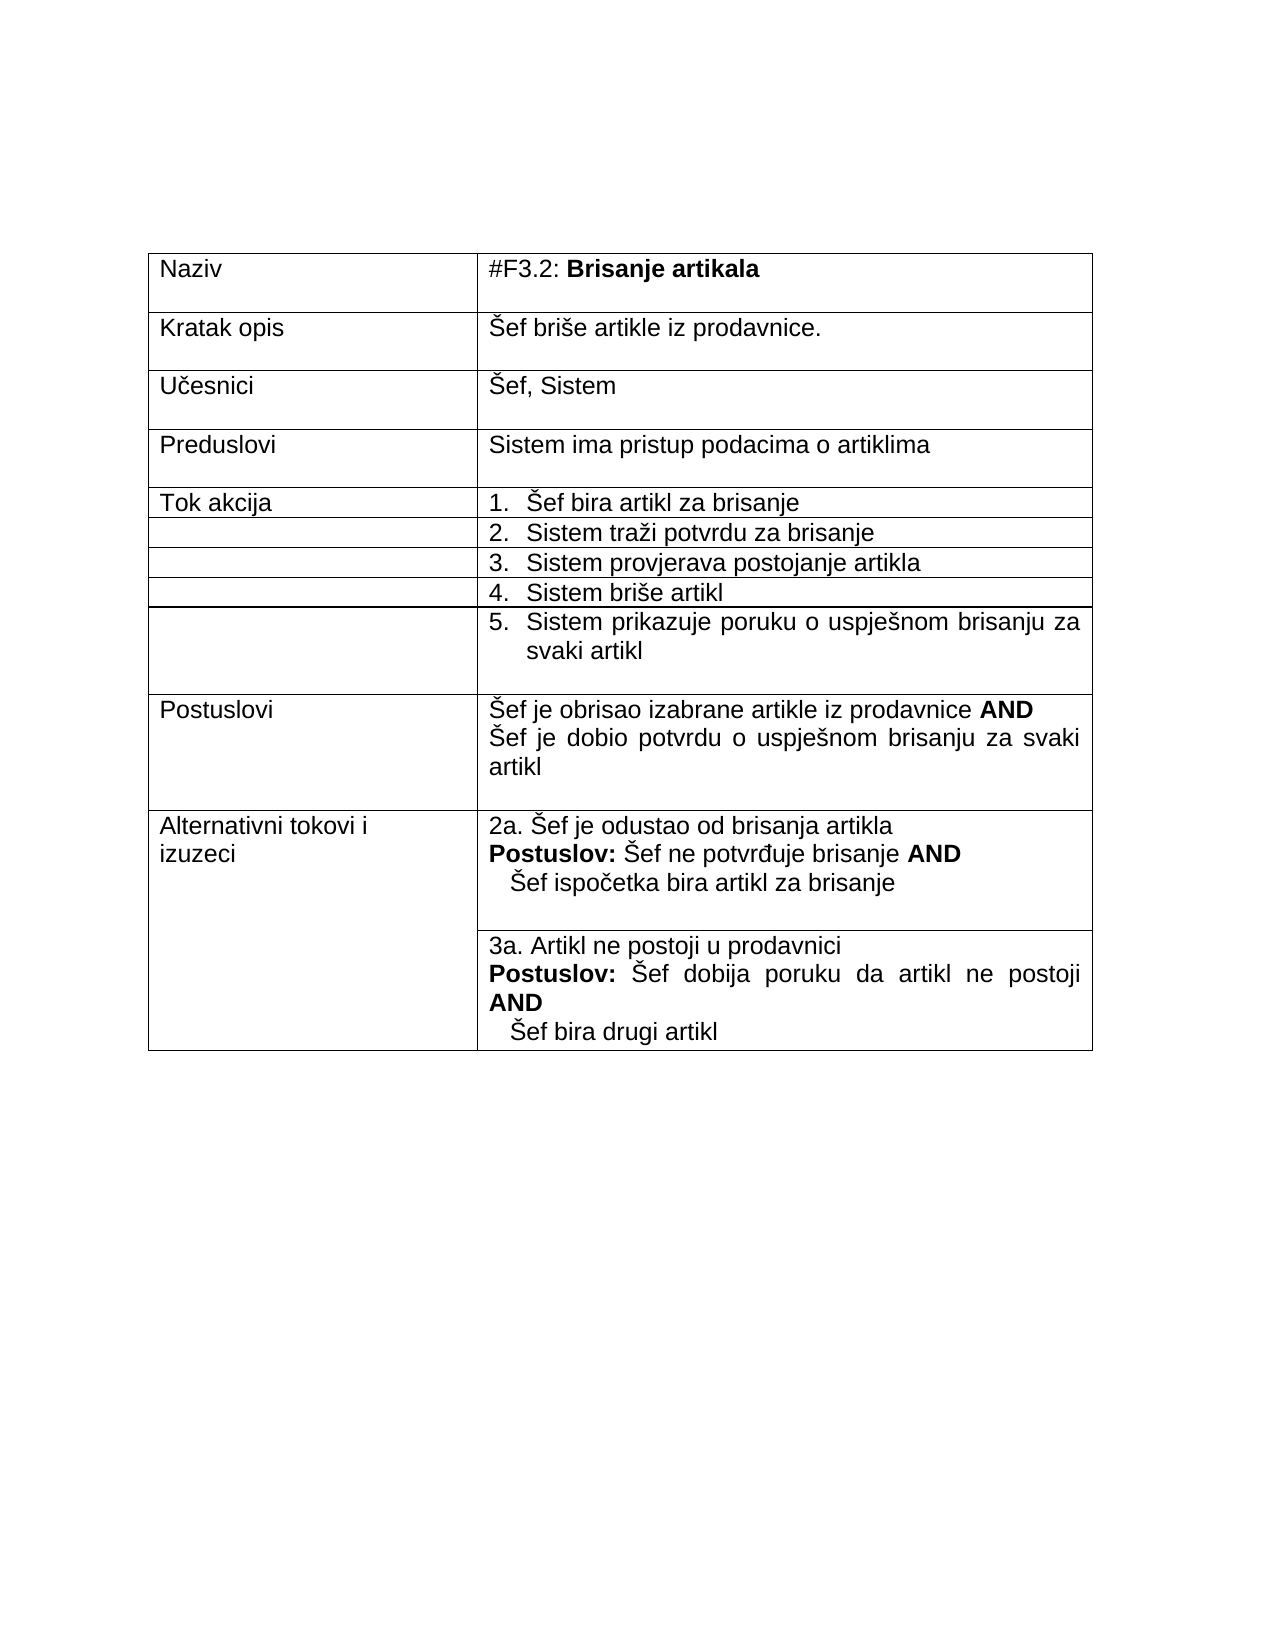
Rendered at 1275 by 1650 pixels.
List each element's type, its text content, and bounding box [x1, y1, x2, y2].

table_header Naziv [149, 254, 477, 312]
table_cell Alternativni tokovi i izuzeci [149, 811, 477, 1050]
table_cell Postuslovi [149, 695, 477, 810]
table_cell Šef, Sistem [478, 371, 1092, 429]
table_cell [149, 548, 477, 577]
table_cell [149, 518, 477, 547]
table_cell 2a. Šef je odustao od brisanja artikla Postuslov: Šef ne potvrđuje brisanje AND Šef ispočetka bira artikl za brisanje [478, 811, 1092, 930]
table_cell Šef je obrisao izabrane artikle iz prodavnice AND Šef je dobio potvrdu o uspješnom brisanju za svaki artikl [478, 695, 1092, 810]
table_cell [149, 578, 477, 606]
table_cell Sistem provjerava postojanje artikla [478, 548, 1092, 577]
table_cell [149, 608, 477, 694]
table_cell Učesnici [149, 371, 477, 429]
table_header #F3.2: Brisanje artikala [478, 254, 1092, 312]
table_cell Sistem briše artikl [478, 578, 1092, 606]
table_cell Šef bira artikl za brisanje [478, 488, 1092, 517]
table_cell Preduslovi [149, 430, 477, 487]
table_cell Sistem prikazuje poruku o uspješnom brisanju za svaki artikl [478, 608, 1092, 694]
table_cell 3a. Artikl ne postoji u prodavnici Postuslov: Šef dobija poruku da artikl ne postoji AND Šef bira drugi artikl [478, 931, 1092, 1050]
table_cell Šef briše artikle iz prodavnice. [478, 313, 1092, 370]
table_cell Kratak opis [149, 313, 477, 370]
table_cell Tok akcija [149, 488, 477, 517]
table_cell Sistem traži potvrdu za brisanje [478, 518, 1092, 547]
table_cell Sistem ima pristup podacima o artiklima [478, 430, 1092, 487]
